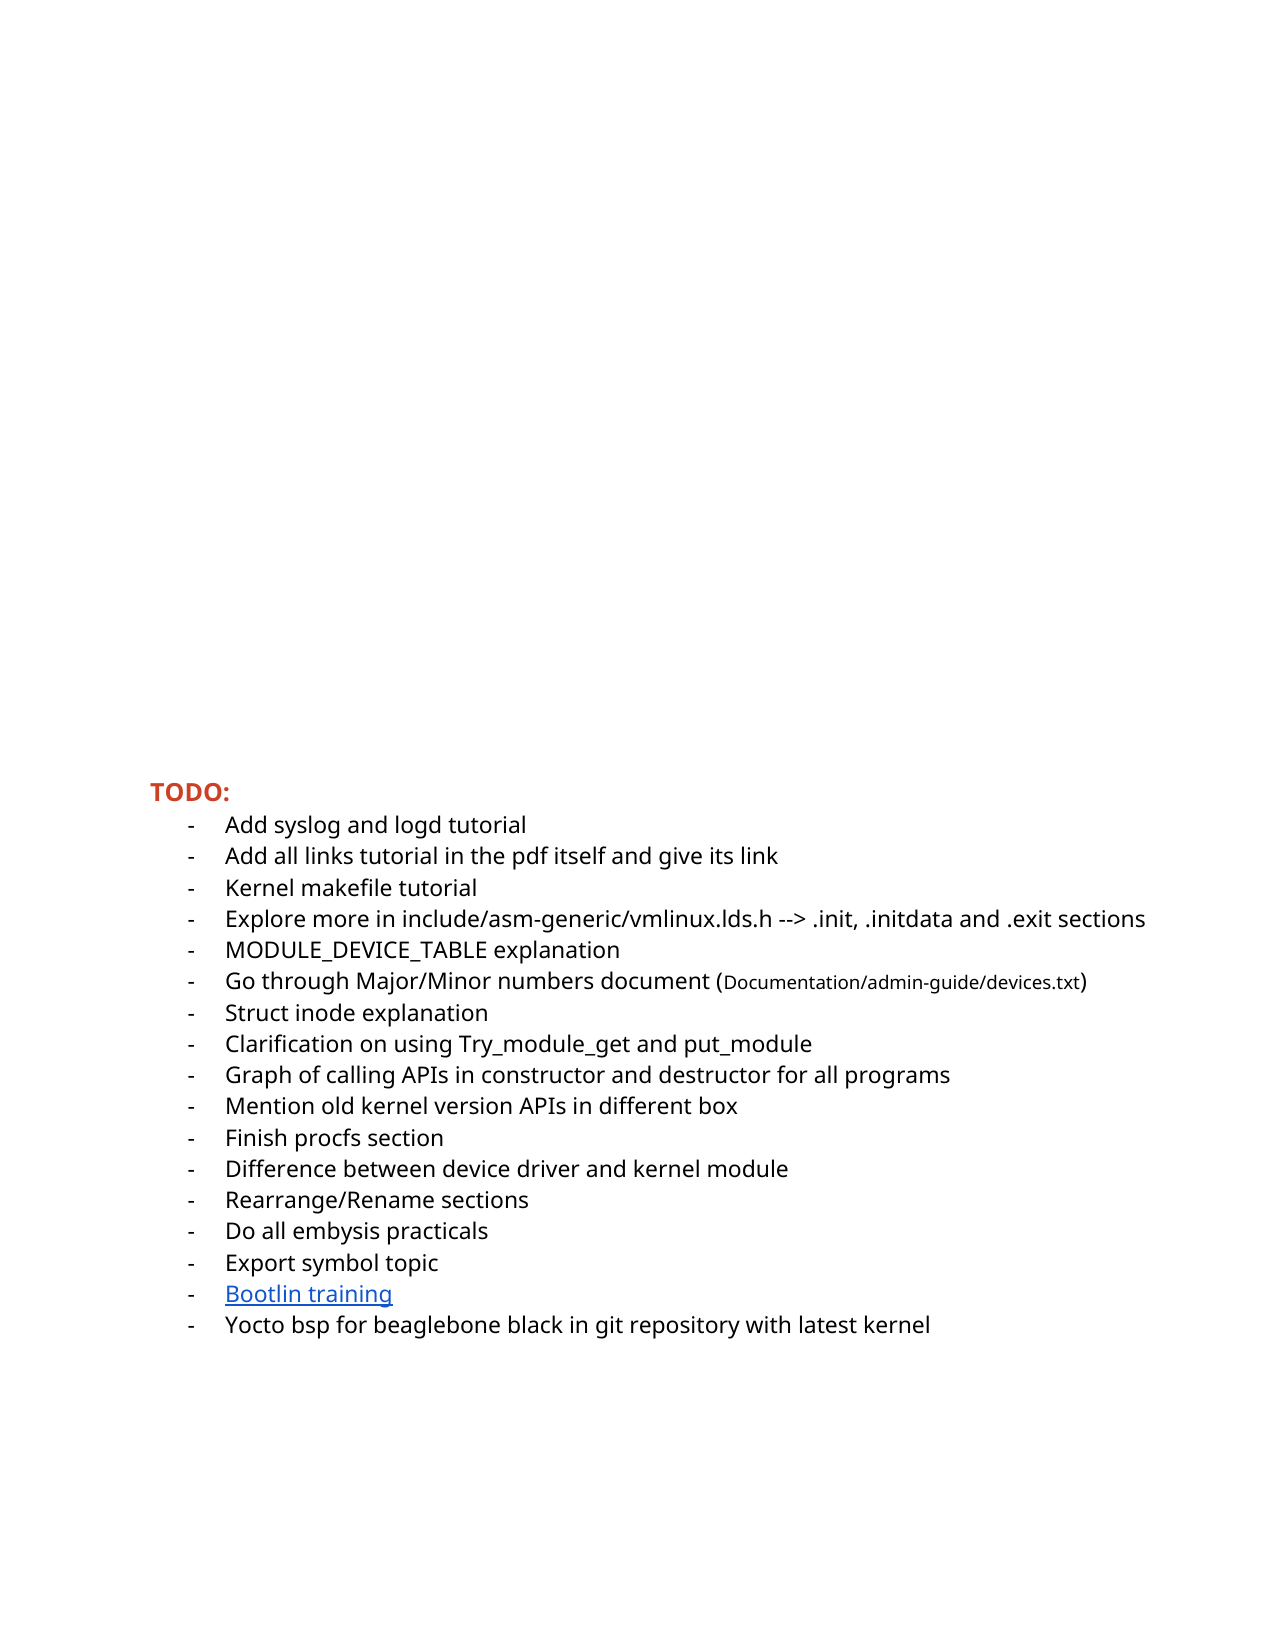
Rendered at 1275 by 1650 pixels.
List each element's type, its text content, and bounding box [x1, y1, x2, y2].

list Rearrange/Rename sections [187, 1184, 1153, 1215]
list Add all links tutorial in the pdf itself and give its link [187, 840, 1153, 872]
list Do all embysis practicals [187, 1215, 1153, 1247]
list Difference between device driver and kernel module [187, 1153, 1153, 1184]
list Yocto bsp for beaglebone black in git repository with latest kernel [187, 1309, 1153, 1340]
list Kernel makefile tutorial [187, 872, 1153, 903]
list Mention old kernel version APIs in different box [187, 1090, 1153, 1122]
list Go through Major/Minor numbers document (Documentation/admin-guide/devices.txt) [187, 965, 1153, 997]
list Struct inode explanation [187, 997, 1153, 1028]
list MODULE_DEVICE_TABLE explanation [187, 934, 1153, 965]
list Export symbol topic [187, 1247, 1153, 1278]
list Bootlin training [187, 1278, 1153, 1309]
text TODO: [150, 775, 1153, 809]
list Add syslog and logd tutorial [187, 809, 1153, 840]
list Clarification on using Try_module_get and put_module [187, 1028, 1153, 1059]
list Finish procfs section [187, 1122, 1153, 1153]
list Explore more in include/asm-generic/vmlinux.lds.h --> .init, .initdata and .exit sections [187, 903, 1153, 934]
list Graph of calling APIs in constructor and destructor for all programs [187, 1059, 1153, 1090]
